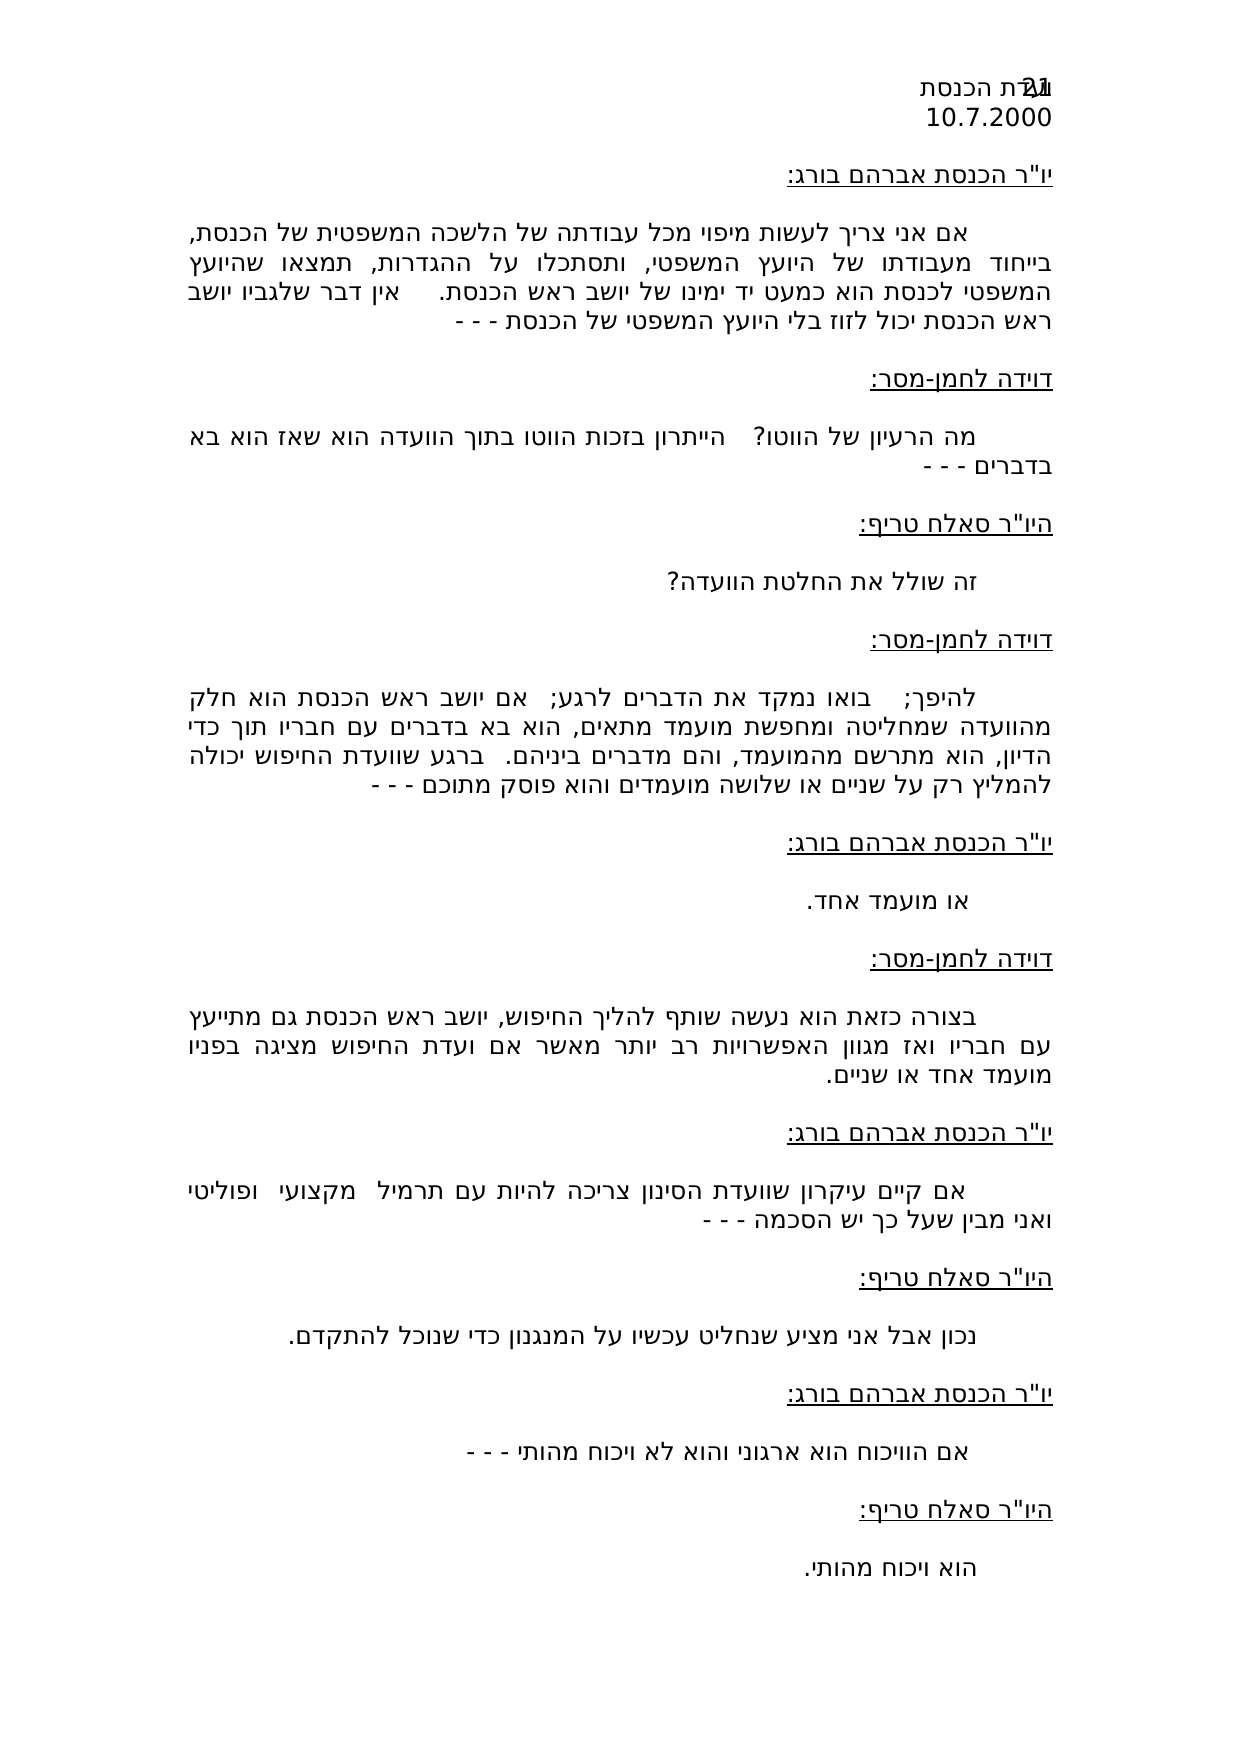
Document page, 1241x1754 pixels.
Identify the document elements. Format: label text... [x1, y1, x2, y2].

text יו"ר הכנסת אברהם בורג: [187, 828, 1053, 857]
text אם קיים עיקרון שוועדת הסינון צריכה להיות עם תרמיל מקצועי ופוליטי ואני מבין שעל כך יש הסכמה - - - [187, 1176, 1053, 1234]
text אם הוויכוח הוא ארגוני והוא לא ויכוח מהותי - - - [187, 1437, 1053, 1466]
text יו"ר הכנסת אברהם בורג: [187, 1379, 1053, 1408]
text נכון אבל אני מציע שנחליט עכשיו על המנגנון כדי שנוכל להתקדם. [187, 1321, 1053, 1350]
text היו"ר סאלח טריף: [187, 509, 1053, 538]
text אם אני צריך לעשות מיפוי מכל עבודתה של הלשכה המשפטית של הכנסת, בייחוד מעבודתו של היועץ המשפטי, ותסתכלו על ההגדרות, תמצאו שהיועץ המשפטי לכנסת הוא כמעט יד ימינו של יושב ראש הכנסת. אין דבר שלגביו יושב ראש הכנסת יכול לזוז בלי היועץ המשפטי של הכנסת - - - [187, 218, 1053, 335]
text או מועמד אחד. [187, 886, 1053, 915]
text דוידה לחמן-מסר: [187, 944, 1053, 973]
text זה שולל את החלטת הוועדה? [187, 567, 1053, 596]
text יו"ר הכנסת אברהם בורג: [187, 161, 1053, 190]
text דוידה לחמן-מסר: [187, 625, 1053, 654]
text מה הרעיון של הווטו? הייתרון בזכות הווטו בתוך הוועדה הוא שאז הוא בא בדברים - - - [187, 422, 1053, 480]
text היו"ר סאלח טריף: [187, 1263, 1053, 1292]
text היו"ר סאלח טריף: [187, 1495, 1053, 1524]
text דוידה לחמן-מסר: [187, 364, 1053, 393]
text הוא ויכוח מהותי. [187, 1553, 1053, 1582]
text בצורה כזאת הוא נעשה שותף להליך החיפוש, יושב ראש הכנסת גם מתייעץ עם חבריו ואז מגוון האפשרויות רב יותר מאשר אם ועדת החיפוש מציגה בפניו מועמד אחד או שניים. [187, 1002, 1053, 1089]
text יו"ר הכנסת אברהם בורג: [187, 1118, 1053, 1147]
text להיפך; בואו נמקד את הדברים לרגע; אם יושב ראש הכנסת הוא חלק מהוועדה שמחליטה ומחפשת מועמד מתאים, הוא בא בדברים עם חבריו תוך כדי הדיון, הוא מתרשם מהמועמד, והם מדברים ביניהם. ברגע שוועדת החיפוש יכולה להמליץ רק על שניים או שלושה מועמדים והוא פוסק מתוכם - - - [187, 683, 1053, 799]
